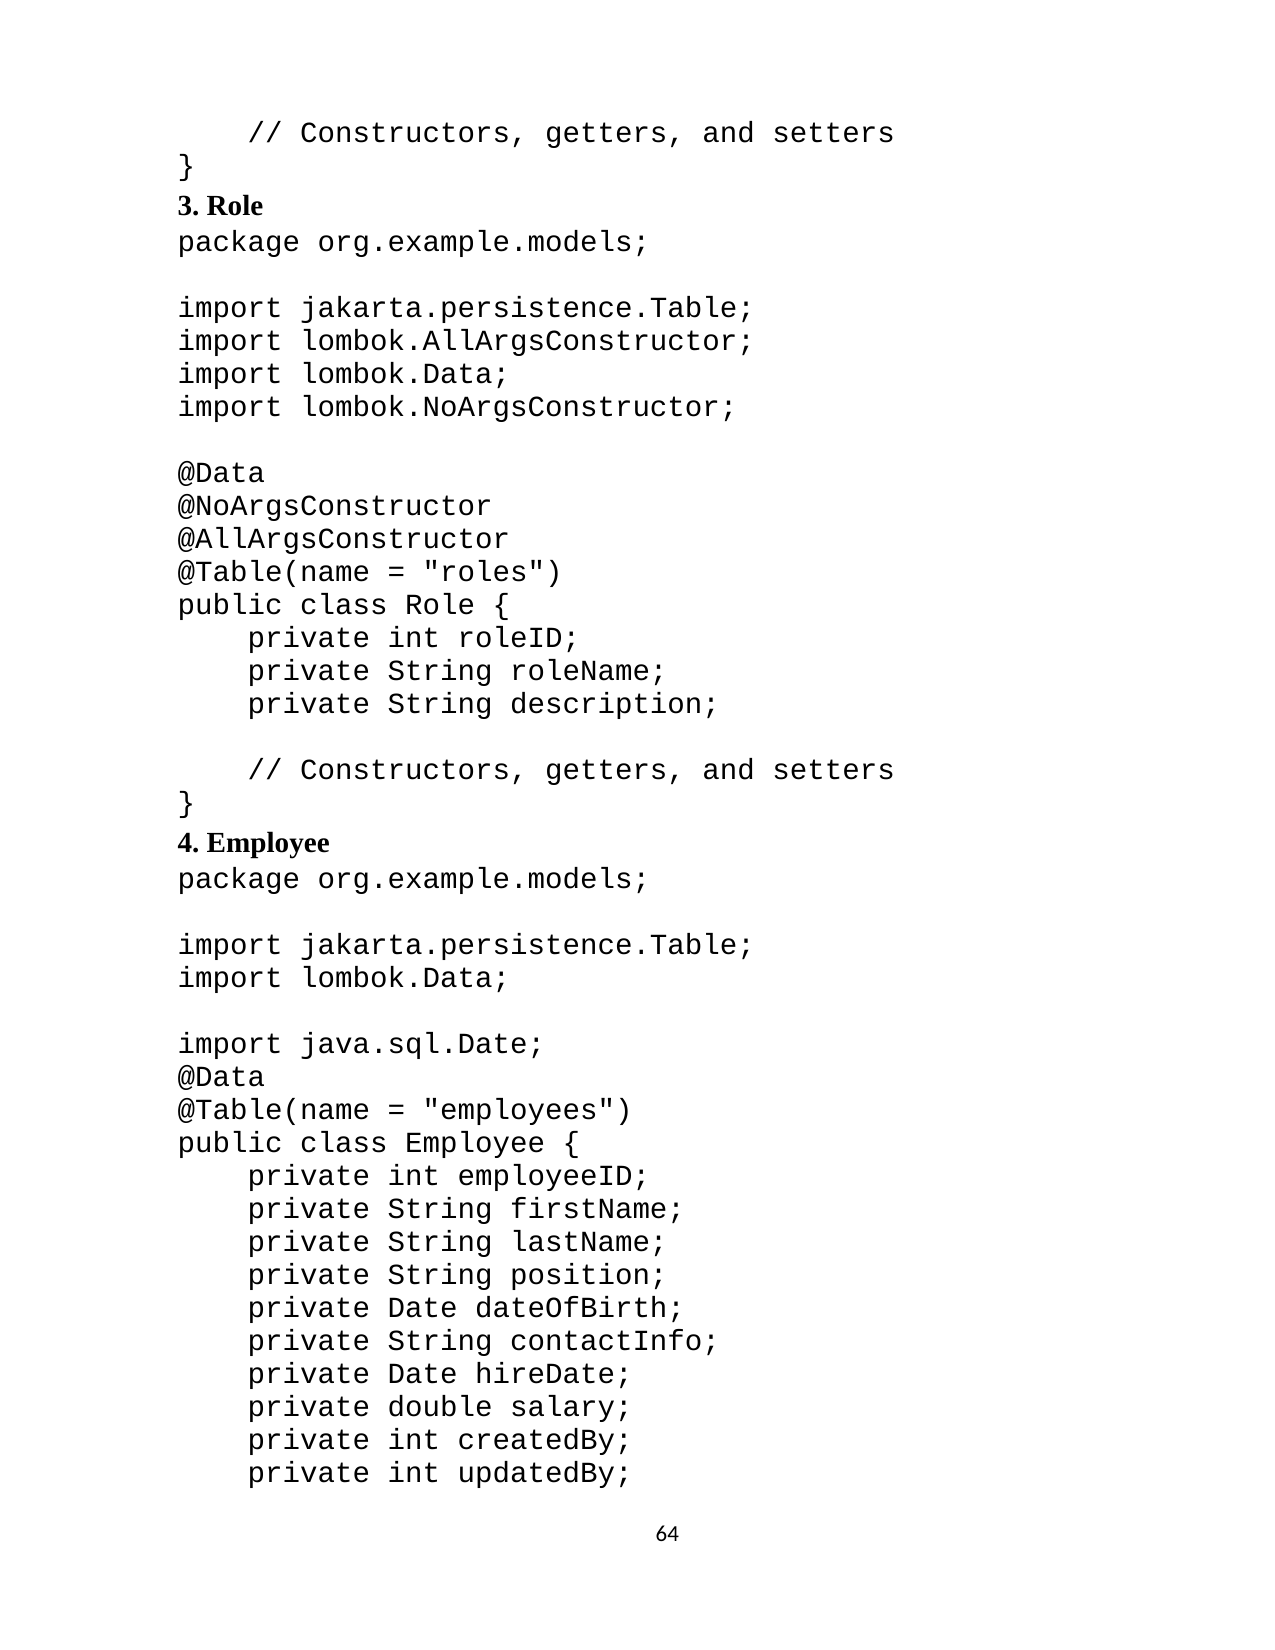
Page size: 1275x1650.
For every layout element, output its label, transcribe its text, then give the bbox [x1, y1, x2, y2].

subtitle 4. Employee [177, 825, 1157, 859]
subtitle 3. Role [177, 188, 1157, 222]
text package org.example.models; import jakarta.persistence.Table; import lombok.AllArgsConstructor; import lombok.Data; import lombok.NoArgsConstructor; @Data @NoArgsConstructor @AllArgsConstructor @Table(name = "roles") public class Role { private int roleID; private String roleName; private String description; // Constructors, getters, and setters } [177, 227, 1157, 821]
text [177, 118, 1157, 184]
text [177, 864, 1157, 1491]
